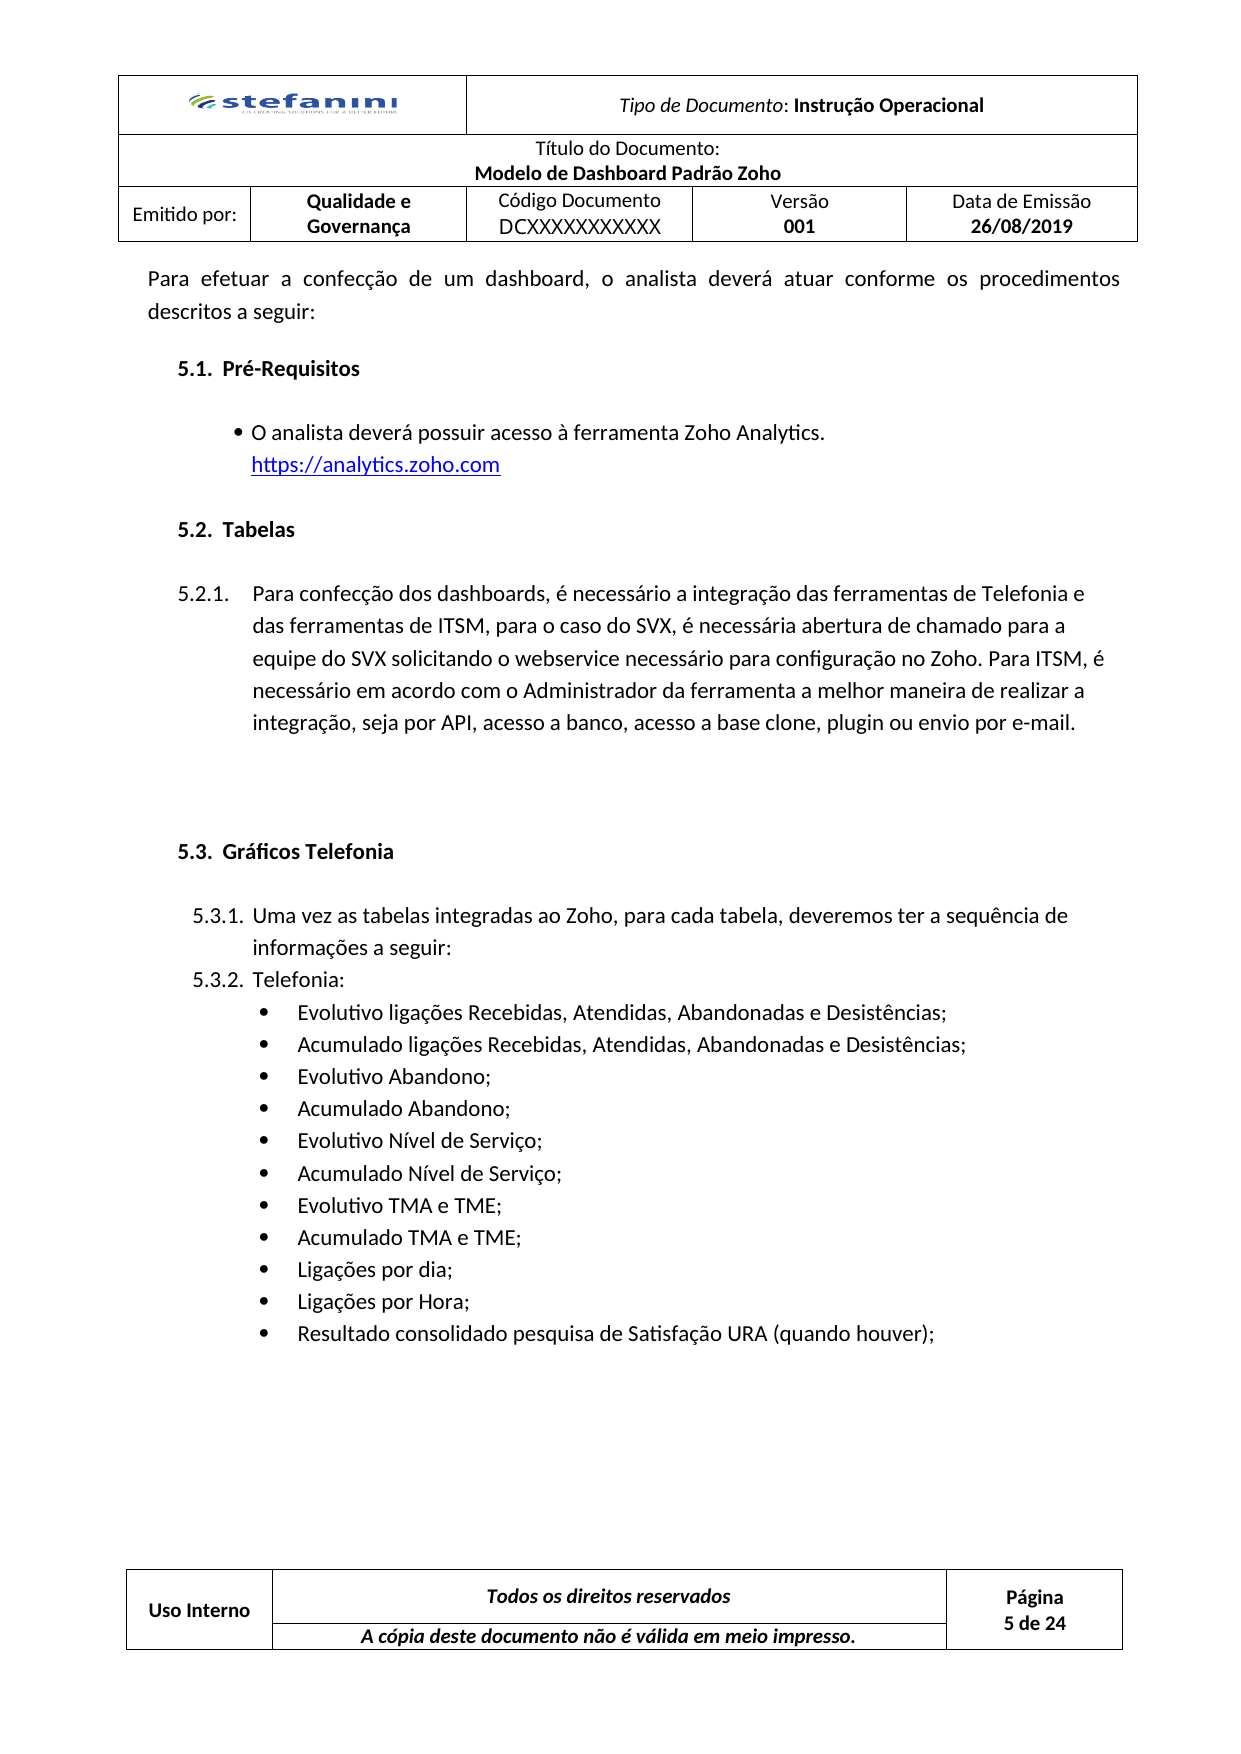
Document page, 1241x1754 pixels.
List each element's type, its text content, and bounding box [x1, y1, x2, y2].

list https://analytics.zoho.com [251, 451, 1122, 478]
list Para confecção dos dashboards, é necessário a integração das ferramentas de Telefonia e das ferramentas de ITSM, para o caso do SVX, é necessária abertura de chamado para a equipe do SVX solicitando o webservice necessário para configuração no Zoho. Para ITSM, é necessário em acordo com o Administrador da ferramenta a melhor maneira de realizar a integração, seja por API, acesso a banco, acesso a base clone, plugin ou envio por e-mail. [177, 579, 1122, 736]
list Evolutivo TMA e TME; [260, 1191, 1122, 1219]
list Resultado consolidado pesquisa de Satisfação URA (quando houver); [260, 1319, 1122, 1348]
list Acumulado TMA e TME; [260, 1223, 1122, 1251]
list Pré-Requisitos [177, 354, 1122, 382]
list Ligações por Hora; [260, 1287, 1122, 1315]
list Tabelas [177, 515, 1122, 543]
list Telefonia: [192, 966, 1122, 993]
text Para efetuar a confecção de um dashboard, o analista deverá atuar conforme os procedimentos descritos a seguir: [148, 264, 1122, 325]
list O analista deverá possuir acesso à ferramenta Zoho Analytics. [234, 418, 1122, 446]
list Evolutivo Abandono; [260, 1062, 1122, 1090]
picture [188, 76, 397, 134]
list Acumulado ligações Recebidas, Atendidas, Abandonadas e Desistências; [260, 1030, 1122, 1058]
list Gráficos Telefonia [177, 837, 1122, 865]
list Uma vez as tabelas integradas ao Zoho, para cada tabela, deveremos ter a sequência de informações a seguir: [192, 901, 1122, 961]
list Evolutivo ligações Recebidas, Atendidas, Abandonadas e Desistências; [260, 998, 1122, 1026]
list Acumulado Abandono; [260, 1094, 1122, 1122]
list Acumulado Nível de Serviço; [260, 1159, 1122, 1187]
list Evolutivo Nível de Serviço; [260, 1126, 1122, 1154]
list Ligações por dia; [260, 1255, 1122, 1283]
